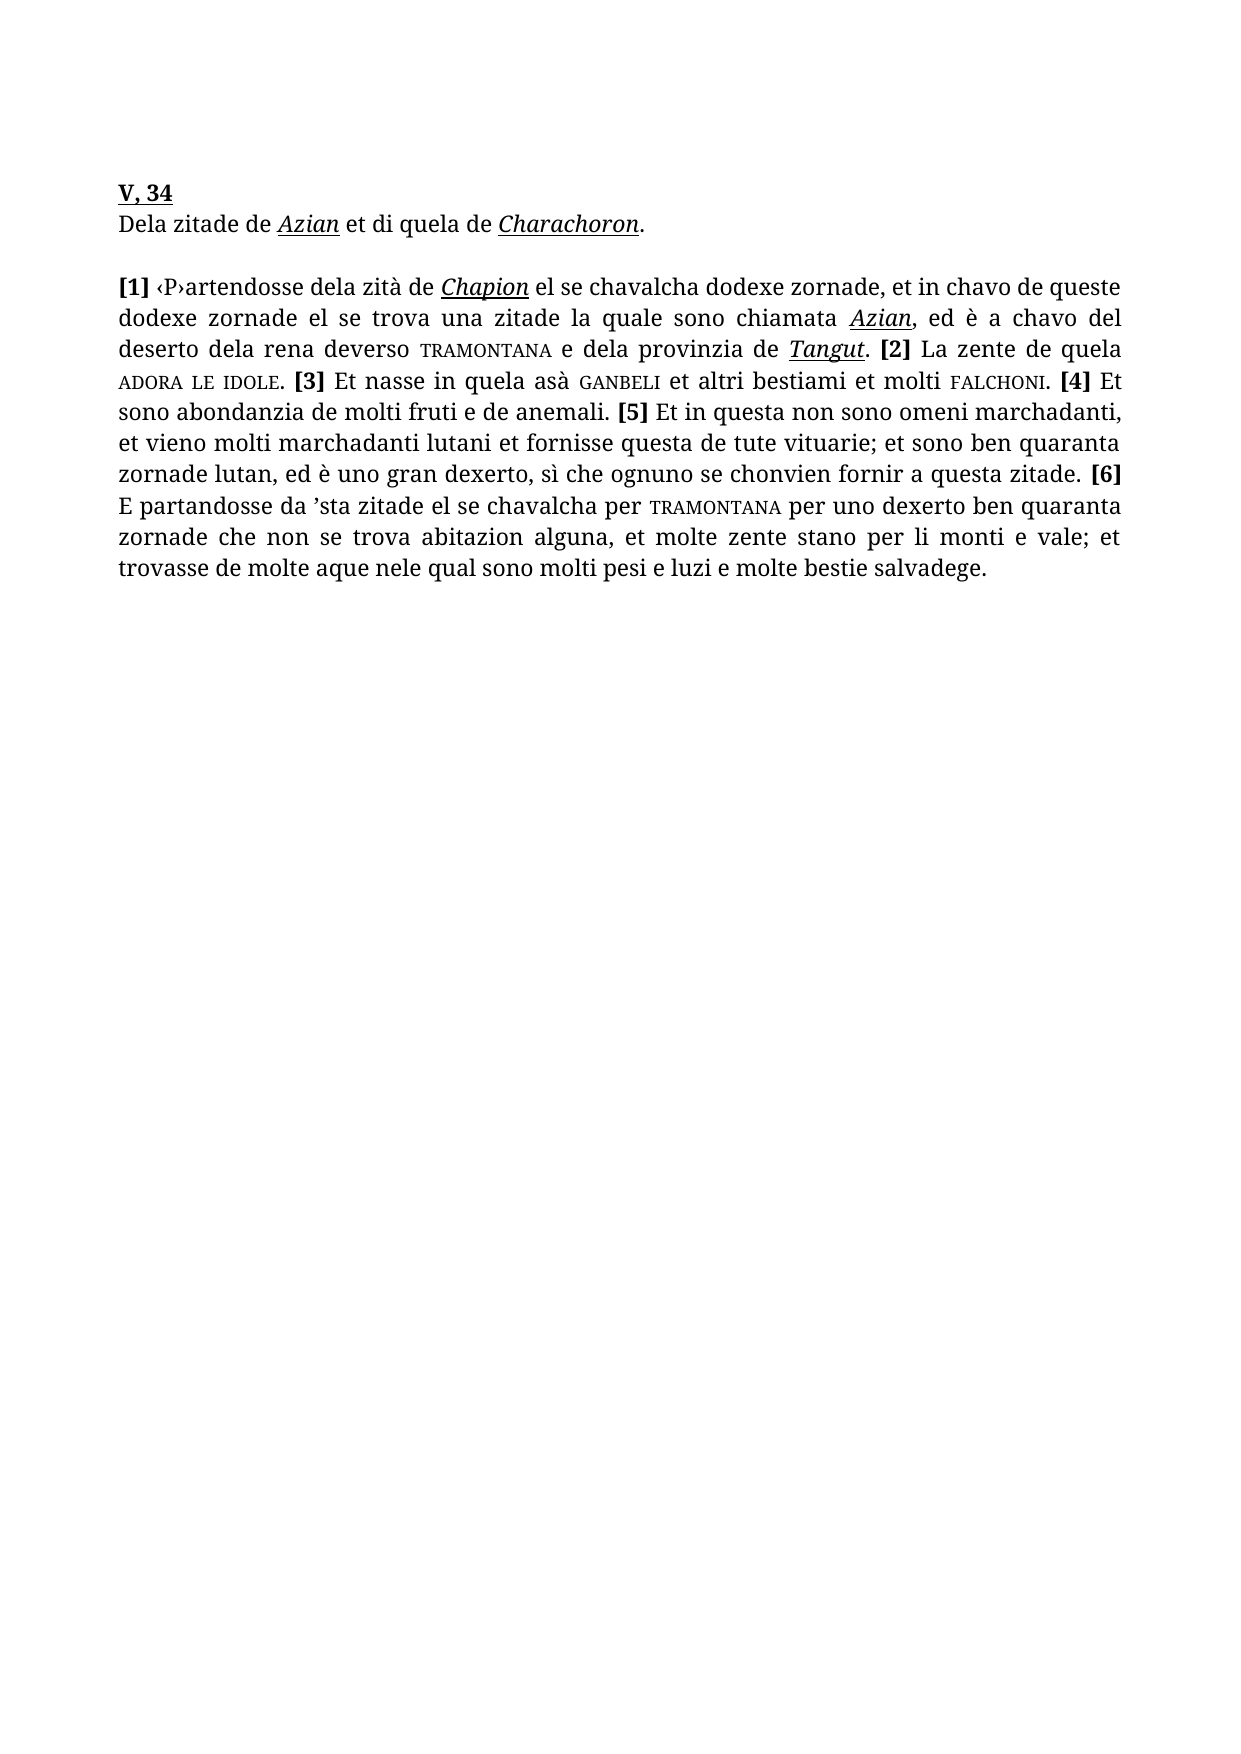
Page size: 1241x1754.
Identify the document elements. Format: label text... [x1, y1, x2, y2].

text V, 34 [118, 177, 1122, 208]
text [1] ‹P›artendosse dela zità de Chapion el se chavalcha dodexe zornade, et in chavo de queste dodexe zornade el se trova una zitade la quale sono chiamata Azian, ed è a chavo del deserto dela rena deverso tramontana e dela provinzia de Tangut. [2] La zente de quela adora le idole. [3] Et nasse in quela asà ganbeli et altri bestiami et molti falchoni. [4] Et sono abondanzia de molti fruti e de anemali. [5] Et in questa non sono omeni marchadanti, et vieno molti marchadanti lutani et fornisse questa de tute vituarie; et sono ben quaranta zornade lutan, ed è uno gran dexerto, sì che ognuno se chonvien fornir a questa zitade. [6] E partandosse da ’sta zitade el se chavalcha per tramontana per uno dexerto ben quaranta zornade che non se trova abitazion alguna, et molte zente stano per li monti e vale; et trovasse de molte aque nele qual sono molti pesi e luzi e molte bestie salvadege. [118, 271, 1122, 583]
text Dela zitade de Azian et di quela de Charachoron. [118, 208, 1122, 240]
